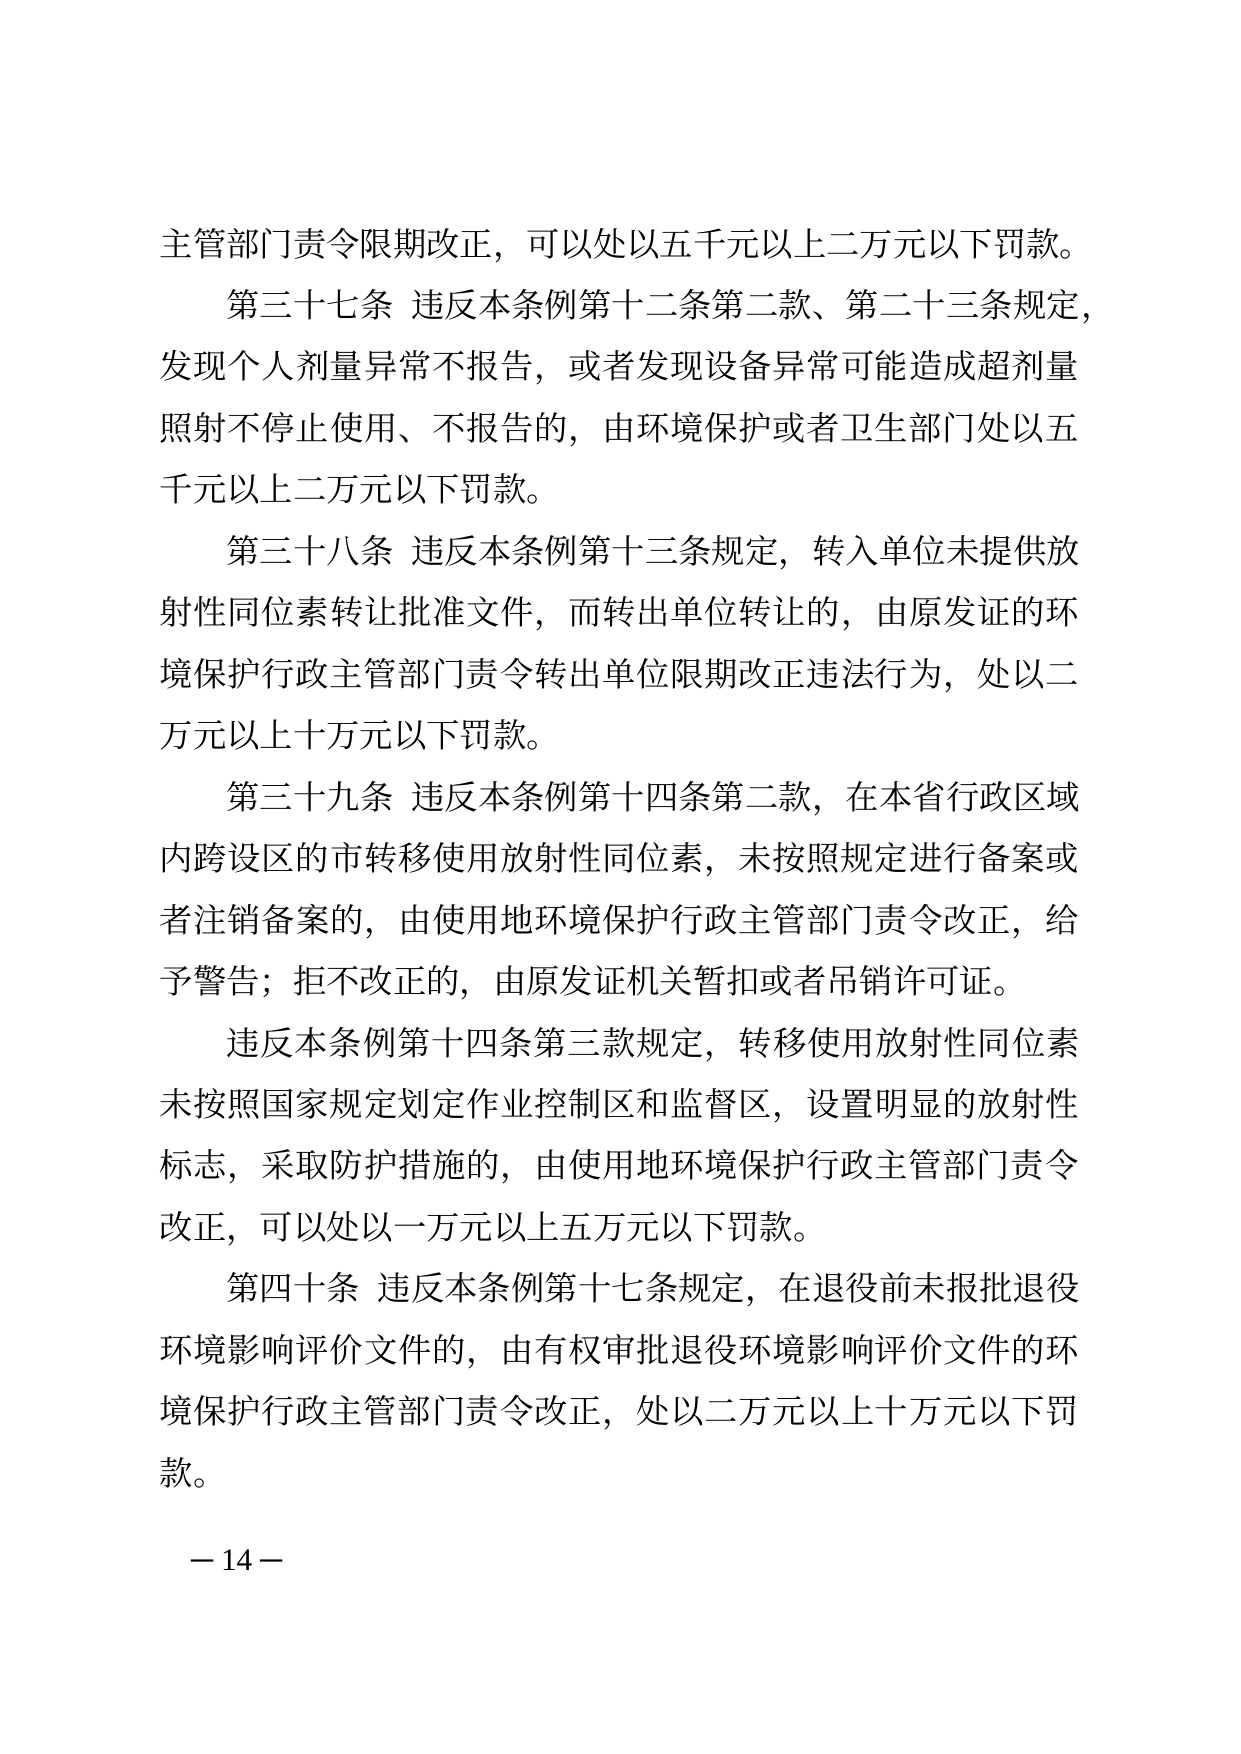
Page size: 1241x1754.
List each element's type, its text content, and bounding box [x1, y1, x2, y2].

text 违反本条例第十四条第三款规定，转移使用放射性同位素，未按照国家规定划定作业控制区和监督区，设置明显的放射性标志，采取防护措施的，由使用地环境保护行政主管部门责令改正，可以处以一万元以上五万元以下罚款。 [159, 1006, 1081, 1252]
text 第三十八条 违反本条例第十三条规定，转入单位未提供放射性同位素转让批准文件，而转出单位转让的，由原发证的环境保护行政主管部门责令转出单位限期改正违法行为，处以二万元以上十万元以下罚款。 [159, 514, 1081, 760]
text 第四十条 违反本条例第十七条规定，在退役前未报批退役环境影响评价文件的，由有权审批退役环境影响评价文件的环境保护行政主管部门责令改正，处以二万元以上十万元以下罚款。 [159, 1252, 1081, 1497]
text 第三十七条 违反本条例第十二条第二款、第二十三条规定，发现个人剂量异常不报告，或者发现设备异常可能造成超剂量照射不停止使用、不报告的，由环境保护或者卫生部门处以五千元以上二万元以下罚款。 [159, 268, 1081, 514]
text 第三十九条 违反本条例第十四条第二款，在本省行政区域内跨设区的市转移使用放射性同位素，未按照规定进行备案或者注销备案的，由使用地环境保护行政主管部门责令改正，给予警告；拒不改正的，由原发证机关暂扣或者吊销许可证。 [159, 760, 1081, 1006]
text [159, 207, 1081, 268]
